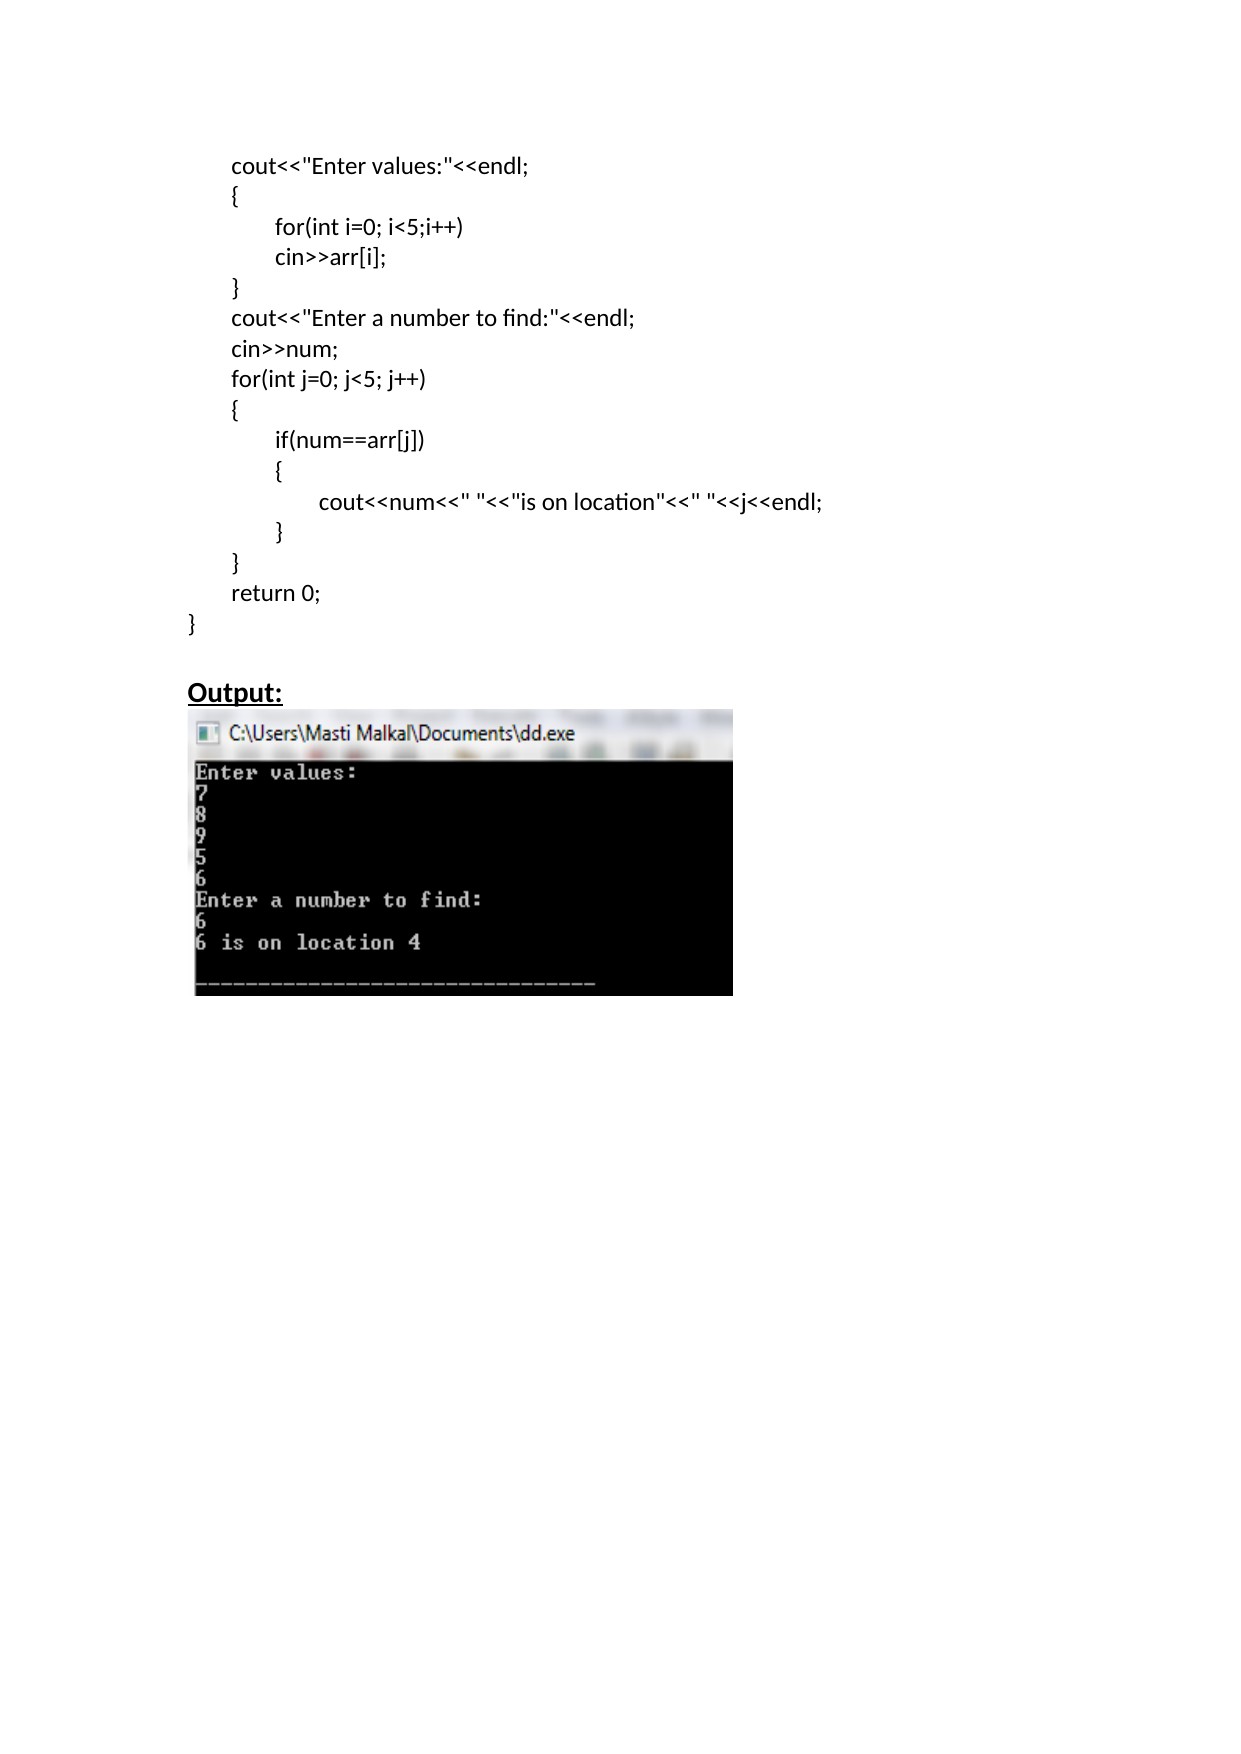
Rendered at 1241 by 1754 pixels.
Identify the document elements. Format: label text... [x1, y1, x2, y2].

text } [187, 547, 1053, 577]
text for(int j=0; j<5; j++) [187, 364, 1053, 394]
text return 0; [187, 577, 1053, 608]
picture [187, 709, 733, 996]
text } [187, 608, 1053, 638]
text cout<<num<<" "<<"is on location"<<" "<<j<<endl; [187, 486, 1053, 516]
text } [187, 272, 1053, 303]
text Output: [187, 674, 1053, 709]
text { [187, 394, 1053, 425]
text { [187, 455, 1053, 486]
text cout<<"Enter values:"<<endl; [187, 150, 1053, 181]
text cout<<"Enter a number to find:"<<endl; [187, 303, 1053, 333]
text } [187, 516, 1053, 547]
text if(num==arr[j]) [187, 425, 1053, 455]
text { [187, 181, 1053, 211]
text for(int i=0; i<5;i++) [187, 211, 1053, 242]
text cin>>arr[i]; [187, 242, 1053, 272]
text cin>>num; [187, 333, 1053, 364]
